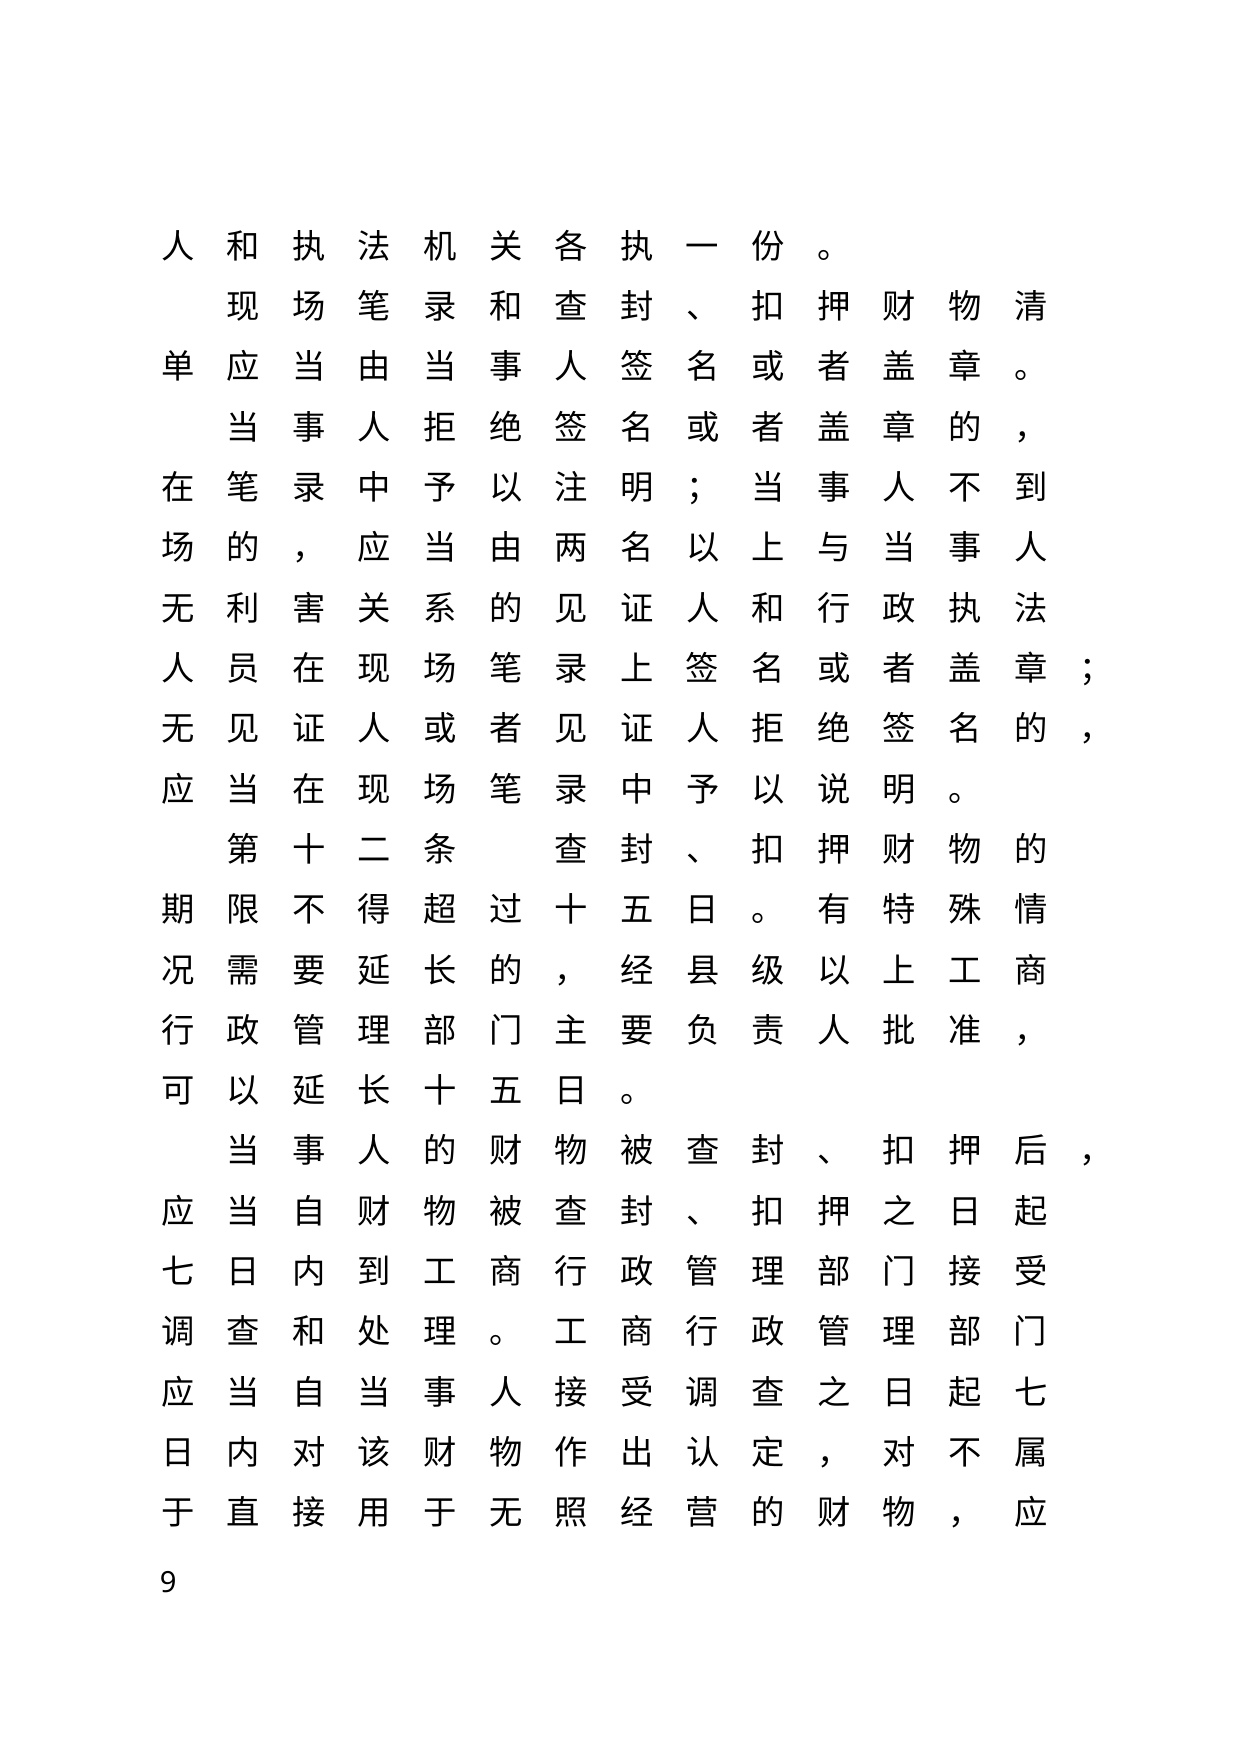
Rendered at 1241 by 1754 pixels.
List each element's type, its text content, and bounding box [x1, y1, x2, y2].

text 当事人拒绝签名或者盖章的，在笔录中予以注明；当事人不到场的，应当由两名以上与当事人无利害关系的见证人和行政执法人员在现场笔录上签名或者盖章；无见证人或者见证人拒绝签名的，应当在现场笔录中予以说明。 [161, 394, 1079, 817]
text 第十二条 查封、扣押财物的期限不得超过十五日。有特殊情况需要延长的，经县级以上工商行政管理部门主要负责人批准，可以延长十五日。 [161, 817, 1079, 1118]
text 现场笔录和查封、扣押财物清单应当由当事人签名或者盖章。 [161, 274, 1079, 394]
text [161, 1118, 1079, 1540]
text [161, 213, 1079, 274]
